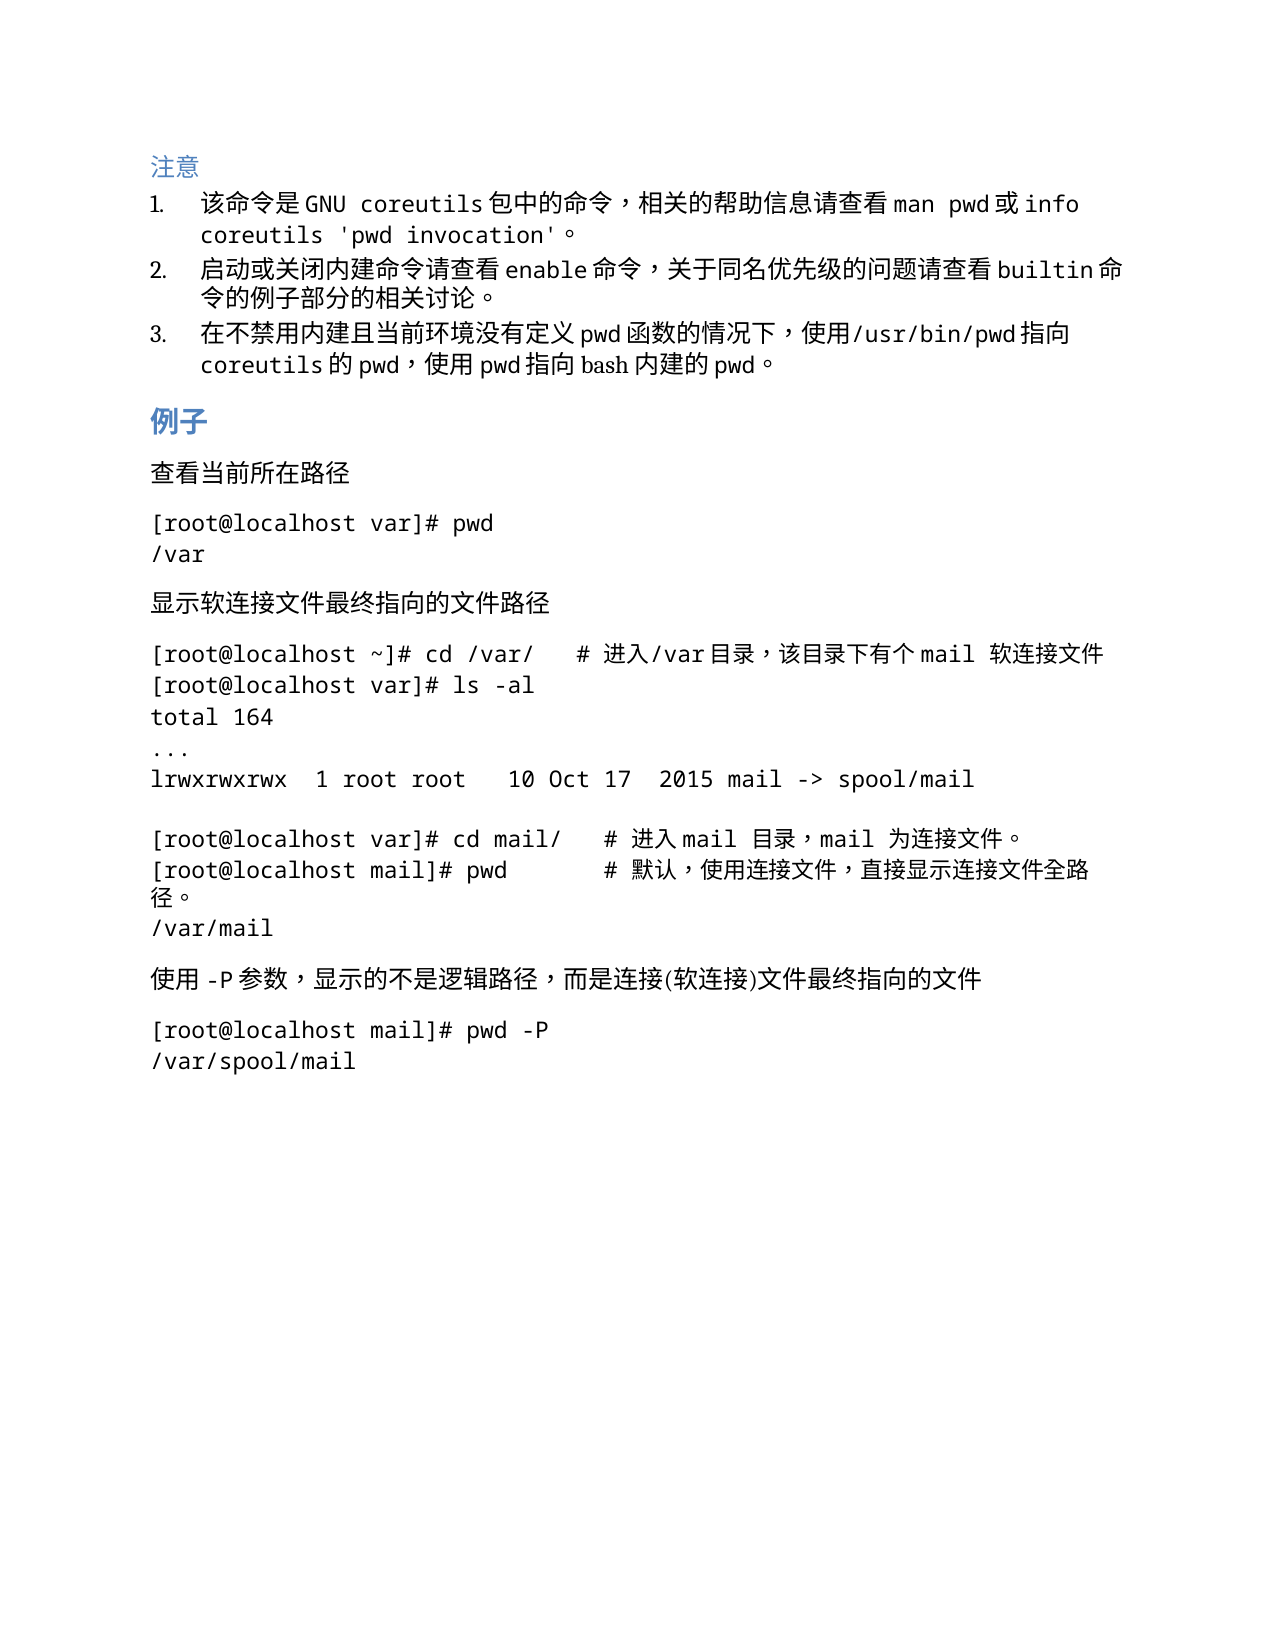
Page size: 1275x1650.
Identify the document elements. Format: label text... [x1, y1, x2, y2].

list 启动或关闭内建命令请查看enable命令，关于同名优先级的问题请查看builtin命令的例子部分的相关讨论。 [150, 254, 1125, 314]
subtitle 例子 [150, 401, 1125, 441]
list 该命令是GNU coreutils包中的命令，相关的帮助信息请查看man pwd或info coreutils 'pwd invocation'。 [150, 188, 1125, 250]
text 查看当前所在路径 [150, 459, 1125, 488]
list 在不禁用内建且当前环境没有定义pwd函数的情况下，使用/usr/bin/pwd指向coreutils的pwd，使用pwd指向bash内建的pwd。 [150, 318, 1125, 380]
text [root@localhost var]# pwd /var [150, 507, 1125, 569]
text 使用 -P 参数，显示的不是逻辑路径，而是连接(软连接)文件最终指向的文件 [150, 964, 1125, 995]
text [root@localhost ~]# cd /var/ # 进入/var目录，该目录下有个 mail 软连接文件 [root@localhost var]# ls -al total 164 ... lrwxrwxrwx 1 root root 10 Oct 17 2015 mail -> spool/mail [root@localhost var]# cd mail/ # 进入 mail 目录，mail 为连接文件。 [root@localhost mail]# pwd # 默认，使用连接文件，直接显示连接文件全路径。 /var/mail [150, 638, 1125, 943]
text 显示软连接文件最终指向的文件路径 [150, 590, 1125, 619]
text [root@localhost mail]# pwd -P /var/spool/mail [150, 1014, 1125, 1076]
subtitle 注意 [150, 150, 1125, 184]
